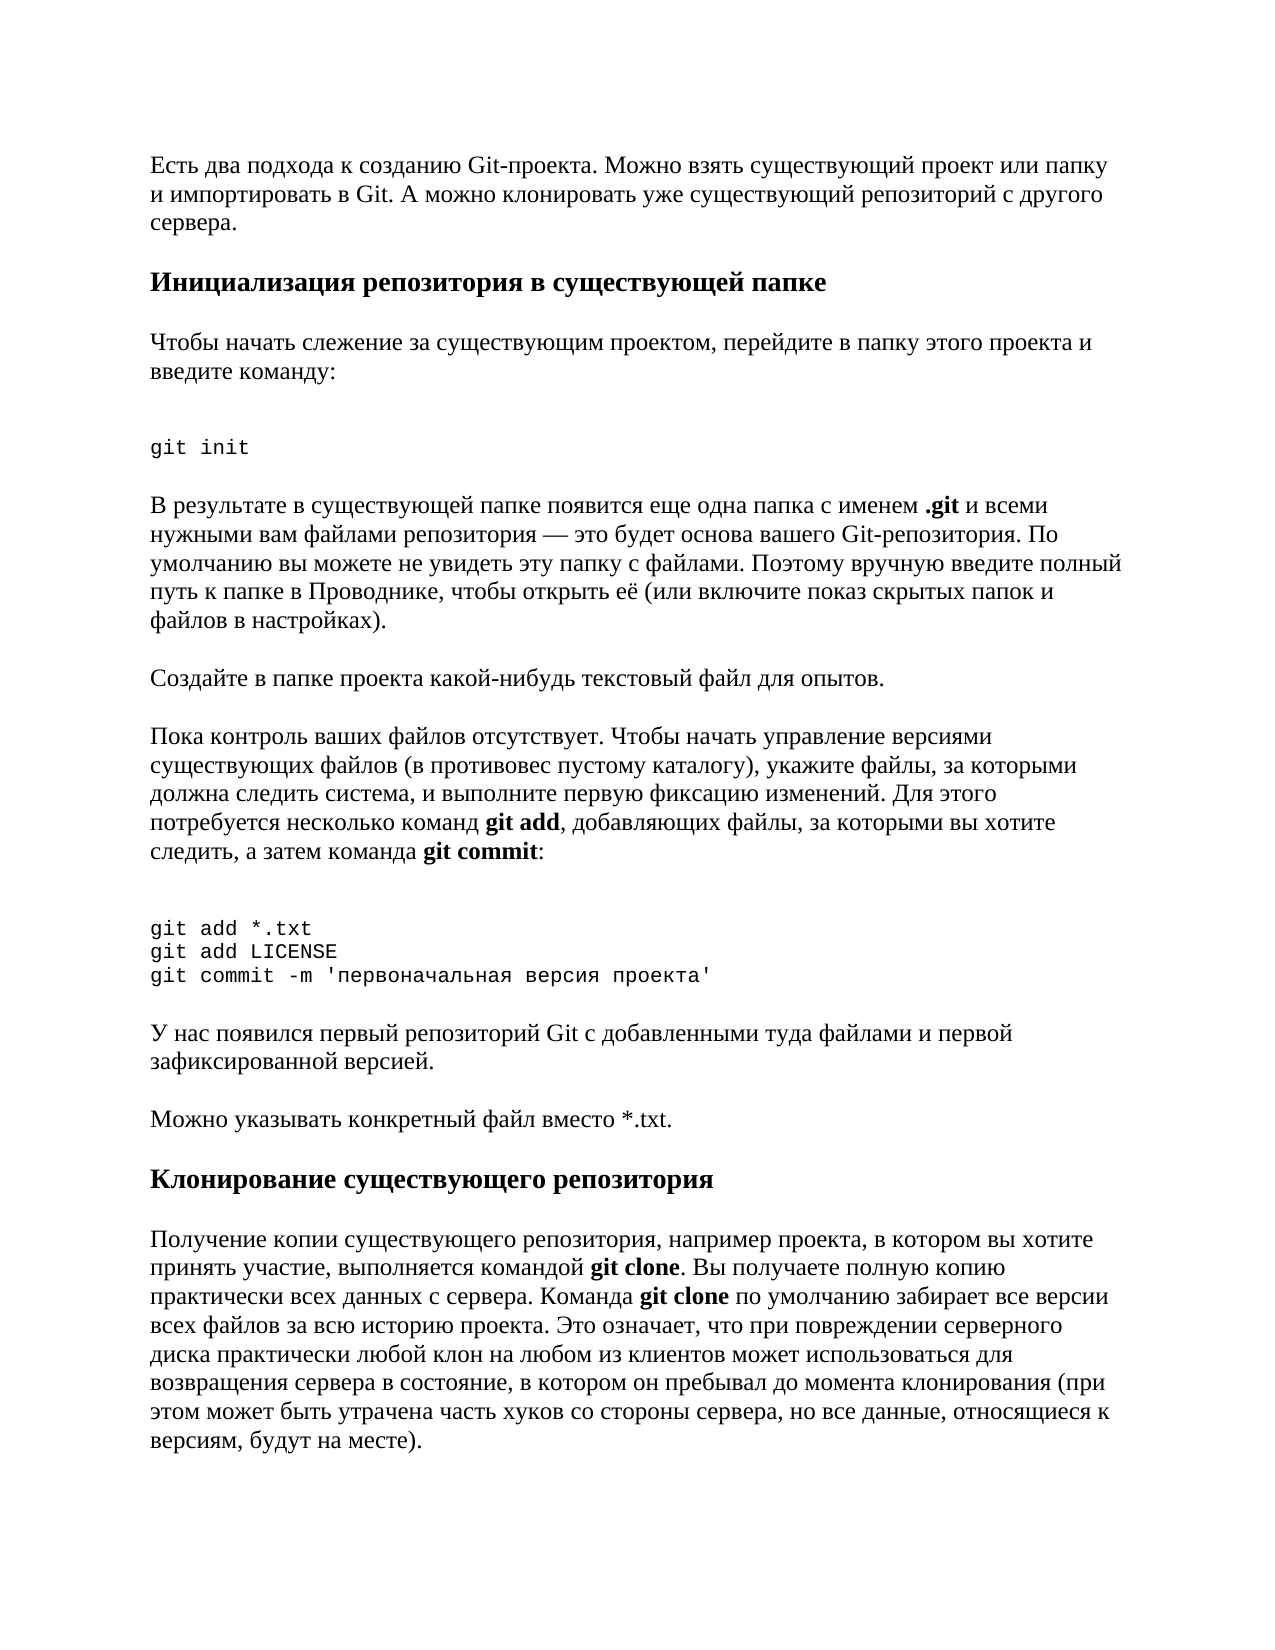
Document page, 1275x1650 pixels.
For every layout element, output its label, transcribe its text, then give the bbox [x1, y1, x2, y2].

text git init [150, 437, 1125, 461]
text В результате в существующей папке появится еще одна папка с именем .git и всеми нужными вам файлами репозитория — это будет основа вашего Git-репозитория. По умолчанию вы можете не увидеть эту папку с файлами. Поэтому вручную введите полный путь к папке в Проводнике, чтобы открыть её (или включите показ скрытых папок и файлов в настройках). [150, 490, 1125, 634]
text Создайте в папке проекта какой-нибудь текстовый файл для опытов. [150, 663, 1125, 692]
text Есть два подхода к созданию Git-проекта. Можно взять существующий проект или папку и импортировать в Git. А можно клонировать уже существующий репозиторий с другого сервера. [150, 150, 1125, 236]
text git add LICENSE [150, 941, 1125, 965]
text Чтобы начать слежение за существующим проектом, перейдите в папку этого проекта и введите команду: [150, 327, 1125, 384]
text Можно указывать конкретный файл вместо *.txt. [150, 1104, 1125, 1133]
subtitle Клонирование существующего репозитория [150, 1162, 1125, 1194]
text Пока контроль ваших файлов отсутствует. Чтобы начать управление версиями существующих файлов (в противовес пустому каталогу), укажите файлы, за которыми должна следить система, и выполните первую фиксацию изменений. Для этого потребуется несколько команд git add, добавляющих файлы, за которыми вы хотите следить, а затем команда git commit: [150, 721, 1125, 865]
text Получение копии существующего репозитория, например проекта, в котором вы хотите принять участие, выполняется командой git clone. Вы получаете полную копию практически всех данных с сервера. Команда git clone по умолчанию забирает все версии всех файлов за всю историю проекта. Это означает, что при повреждении серверного диска практически любой клон на любом из клиентов может использоваться для возвращения сервера в состояние, в котором он пребывал до момента клонирования (при этом может быть утрачена часть хуков со стороны сервера, но все данные, относящиеся к версиям, будут на месте). [150, 1224, 1125, 1454]
text git commit -m 'первоначальная версия проекта' [150, 965, 1125, 988]
text git add *.txt [150, 917, 1125, 941]
subtitle Инициализация репозитория в существующей папке [150, 265, 1125, 298]
text У нас появился первый репозиторий Git с добавленными туда файлами и первой зафиксированной версией. [150, 1018, 1125, 1075]
